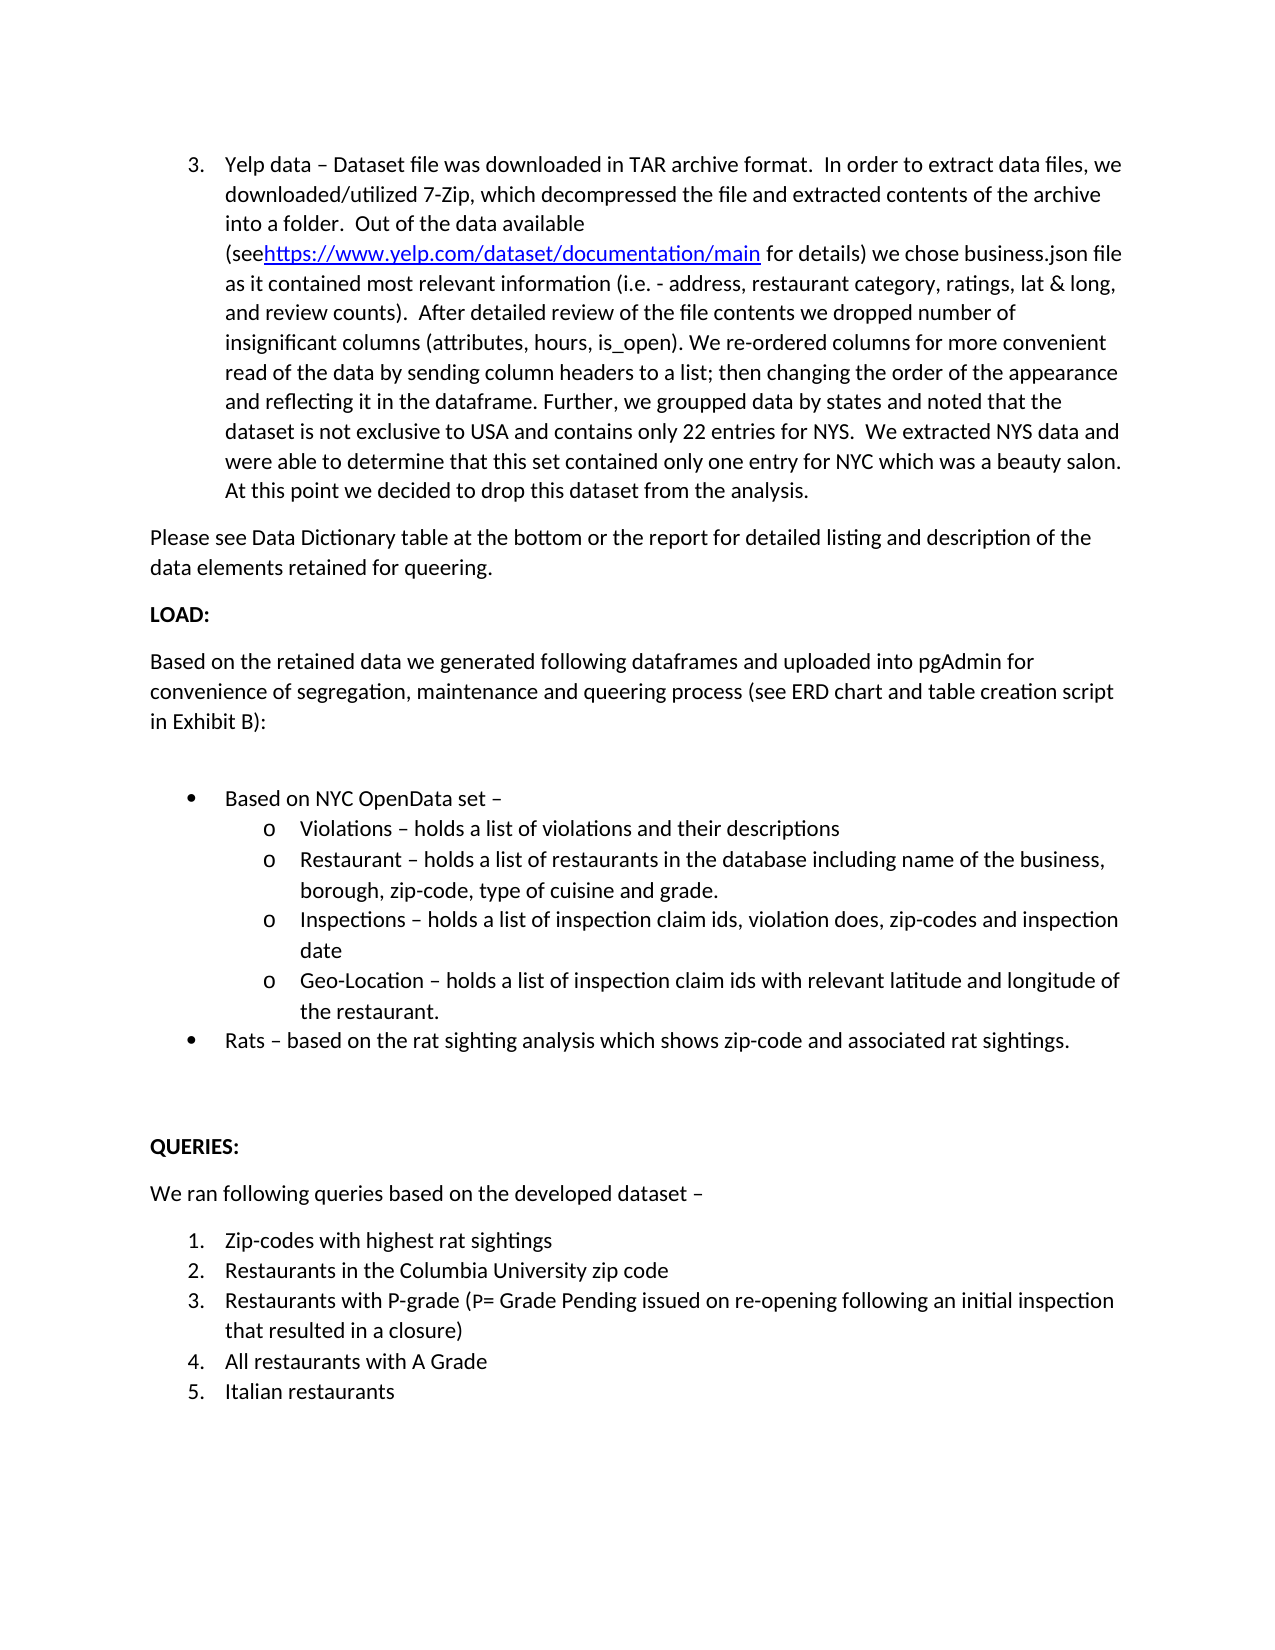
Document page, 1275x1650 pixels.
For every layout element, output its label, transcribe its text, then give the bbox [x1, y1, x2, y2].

list Zip-codes with highest rat sightings [187, 1226, 1125, 1254]
list Geo-Location – holds a list of inspection claim ids with relevant latitude and longitude of the restaurant. [262, 966, 1125, 1025]
list Rats – based on the rat sighting analysis which shows zip-code and associated rat sightings. [187, 1026, 1125, 1054]
text LOAD: [150, 600, 1125, 628]
list All restaurants with A Grade [187, 1347, 1125, 1375]
text Based on the retained data we generated following dataframes and uploaded into pgAdmin for convenience of segregation, maintenance and queering process (see ERD chart and table creation script in Exhibit B): [150, 647, 1125, 735]
list Restaurants in the Columbia University zip code [187, 1256, 1125, 1284]
text Please see Data Dictionary table at the bottom or the report for detailed listing and description of the data elements retained for queering. [150, 523, 1125, 581]
text QUERIES: [150, 1132, 1125, 1160]
list Violations – holds a list of violations and their descriptions [262, 814, 1125, 843]
list Yelp data – Dataset file was downloaded in TAR archive format. In order to extract data files, we downloaded/utilized 7-Zip, which decompressed the file and extracted contents of the archive into a folder. Out of the data available (seehttps://www.yelp.com/dataset/documentation/main for details) we chose business.json file as it contained most relevant information (i.e. - address, restaurant category, ratings, lat & long, and review counts). After detailed review of the file contents we dropped number of insignificant columns (attributes, hours, is_open). We re-ordered columns for more convenient read of the data by sending column headers to a list; then changing the order of the appearance and reflecting it in the dataframe. Further, we groupped data by states and noted that the dataset is not exclusive to USA and contains only 22 entries for NYS. We extracted NYS data and were able to determine that this set contained only one entry for NYC which was a beauty salon. At this point we decided to drop this dataset from the analysis. [187, 150, 1125, 504]
list Inspections – holds a list of inspection claim ids, violation does, zip-codes and inspection date [262, 905, 1125, 964]
list Restaurants with P-grade (P= Grade Pending issued on re-opening following an initial inspection that resulted in a closure) [187, 1286, 1125, 1344]
list Based on NYC OpenData set – [187, 784, 1125, 812]
list Italian restaurants [187, 1377, 1125, 1405]
list Restaurant – holds a list of restaurants in the database including name of the business, borough, zip-code, type of cuisine and grade. [262, 845, 1125, 904]
text We ran following queries based on the developed dataset – [150, 1179, 1125, 1207]
